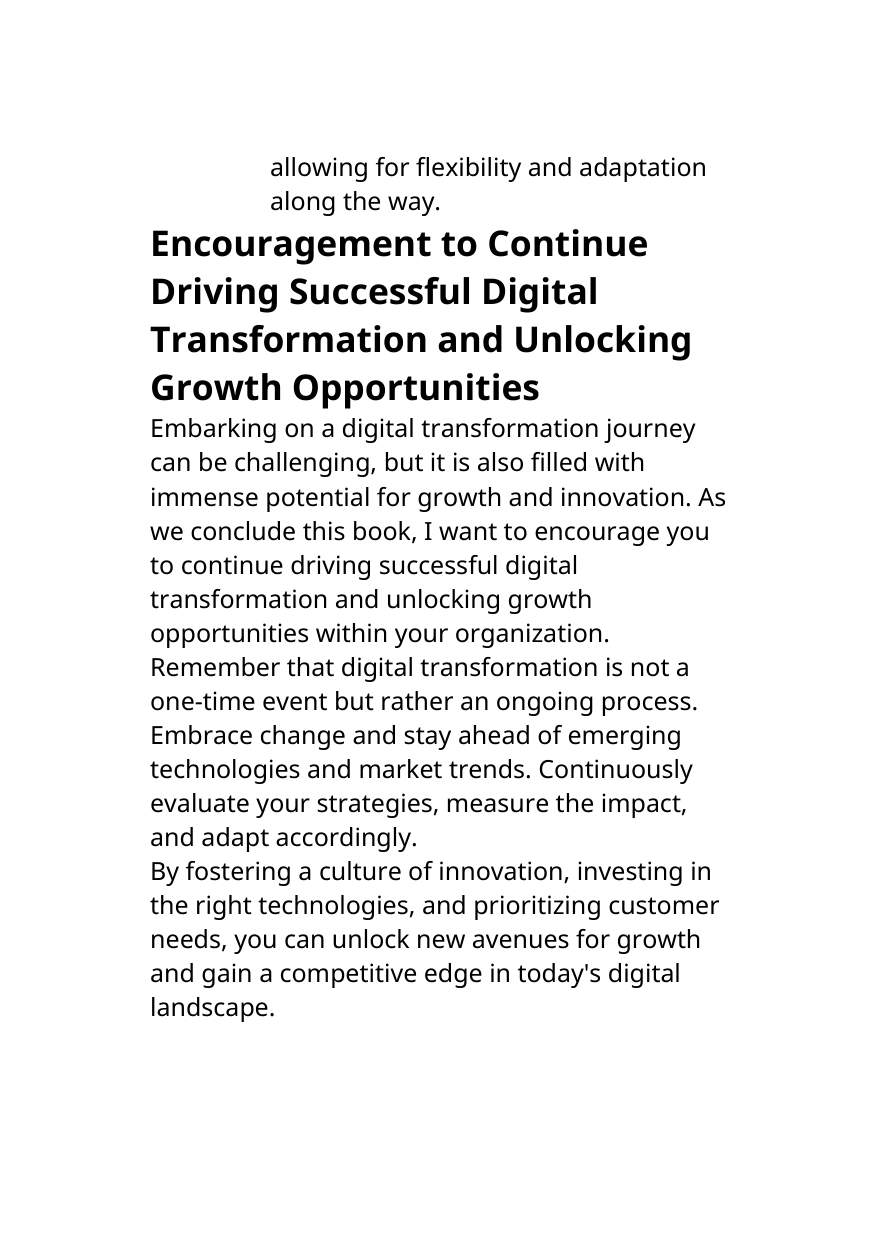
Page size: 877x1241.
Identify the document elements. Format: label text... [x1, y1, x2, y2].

subtitle Encouragement to Continue Driving Successful Digital Transformation and Unlocking Growth Opportunities [150, 218, 727, 411]
text Remember that digital transformation is not a one-time event but rather an ongoing process. Embrace change and stay ahead of emerging technologies and market trends. Continuously evaluate your strategies, measure the impact, and adapt accordingly. [150, 649, 727, 854]
text Embarking on a digital transformation journey can be challenging, but it is also filled with immense potential for growth and innovation. As we conclude this book, I want to encourage you to continue driving successful digital transformation and unlocking growth opportunities within your organization. [150, 411, 727, 649]
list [232, 150, 727, 218]
text By fostering a culture of innovation, investing in the right technologies, and prioritizing customer needs, you can unlock new avenues for growth and gain a competitive edge in today's digital landscape. [150, 854, 727, 1024]
